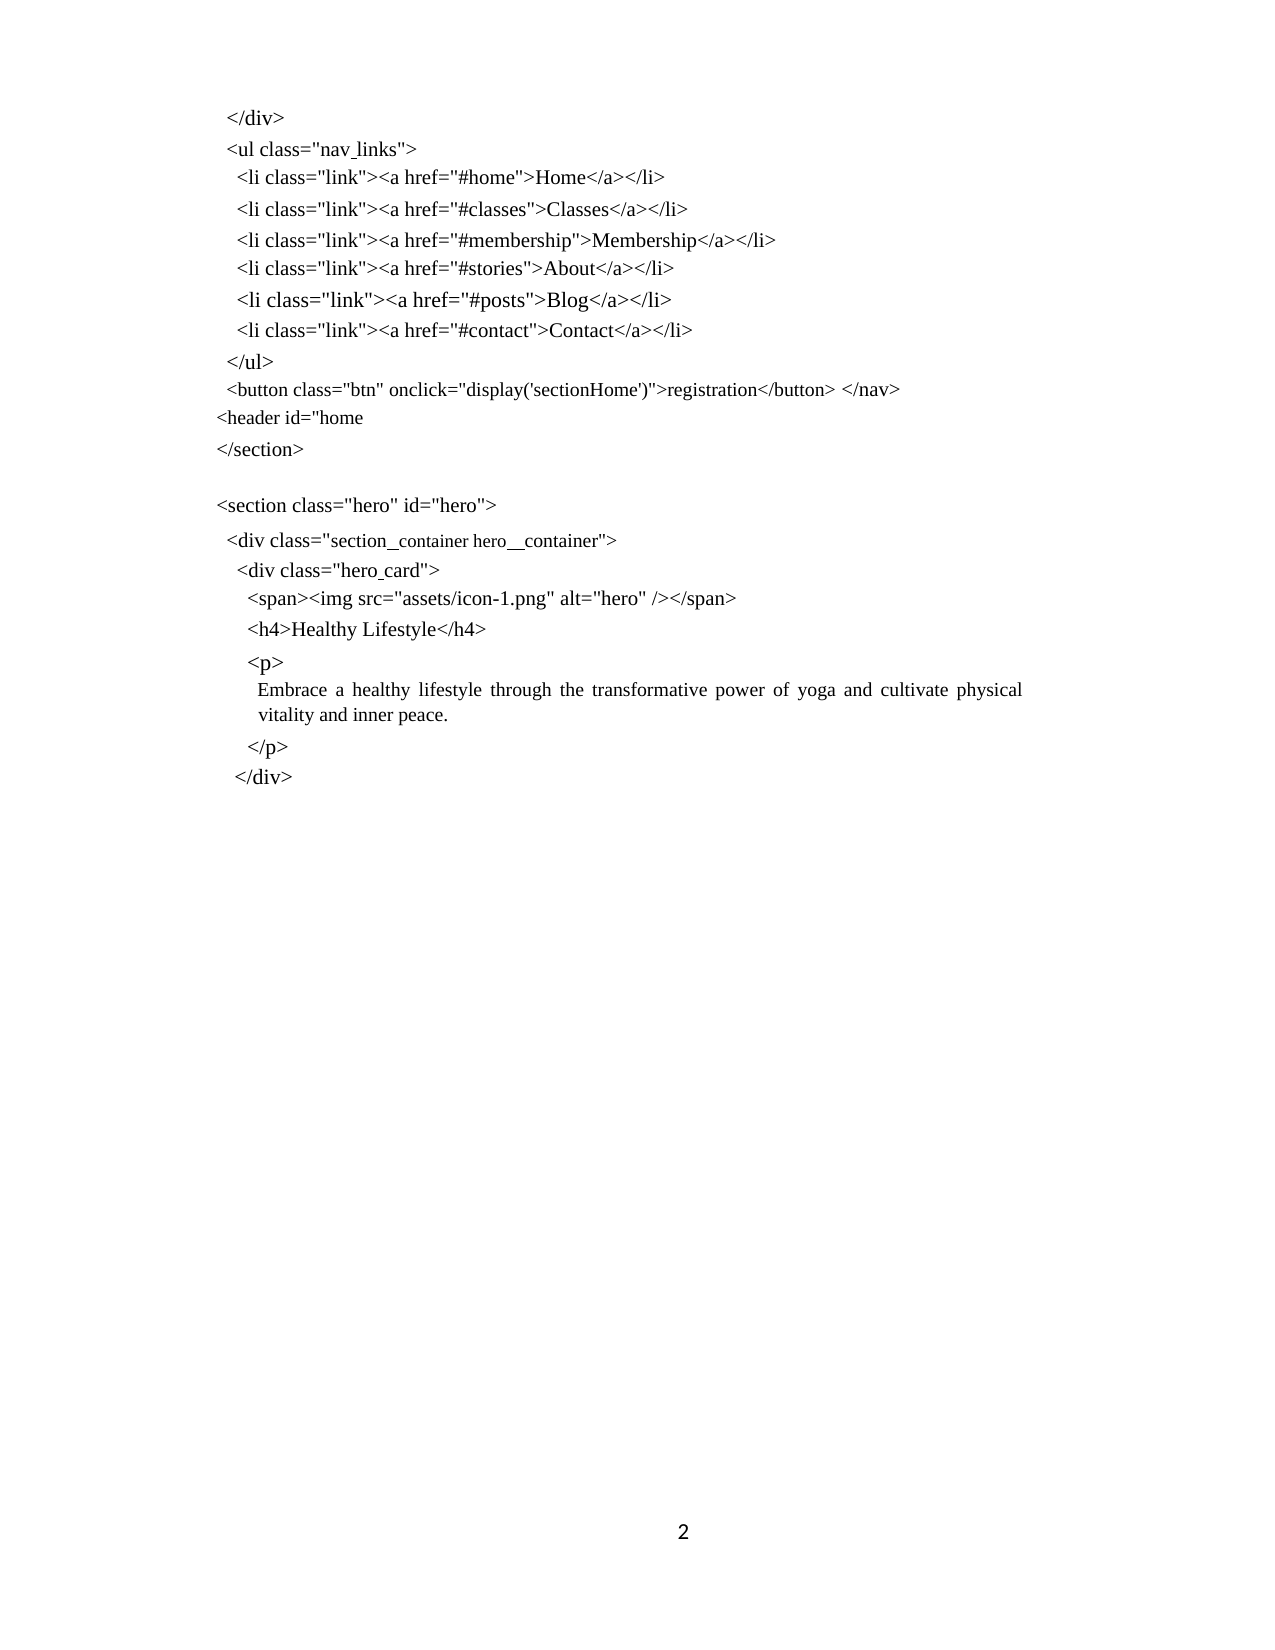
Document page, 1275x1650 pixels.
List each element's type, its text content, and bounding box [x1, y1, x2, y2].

text </ul> [226, 349, 1226, 374]
text <section class="hero" id="hero"> [216, 493, 1198, 517]
text <div class="hero card"> [236, 558, 1198, 582]
text <li class="link"><a href="#posts">Blog</a></li> [236, 287, 1226, 313]
text <ul class="nav links"> [226, 137, 1198, 161]
text <li class="link"><a href="#membership">Membership</a></li> [236, 228, 1198, 252]
text <p> [247, 649, 1131, 675]
text <li class="link"><a href="#contact">Contact</a></li> [236, 317, 1198, 342]
text </div> [226, 105, 1226, 130]
text </section> [216, 437, 1198, 461]
text </div> [152, 764, 1226, 789]
text <header id="home [216, 406, 1198, 429]
text <li class="link"><a href="#stories">About</a></li> [236, 256, 1198, 280]
text <span><img src="assets/icon-1.png" alt="hero" /></span> [247, 586, 1198, 610]
text <button class="btn" onclick="display('sectionHome')">registration</button> </nav> [226, 376, 1198, 401]
text <div class="section container hero container"> [226, 528, 1198, 552]
text </p> [247, 734, 1226, 759]
text Embrace a healthy lifestyle through the transformative power of yoga and cultivate physical vitality and inner peace. [257, 678, 1023, 726]
text <li class="link"><a href="#classes">Classes</a></li> [236, 196, 1198, 221]
text <h4>Healthy Lifestyle</h4> [247, 617, 1198, 641]
text <li class="link"><a href="#home">Home</a></li> [236, 165, 1198, 189]
